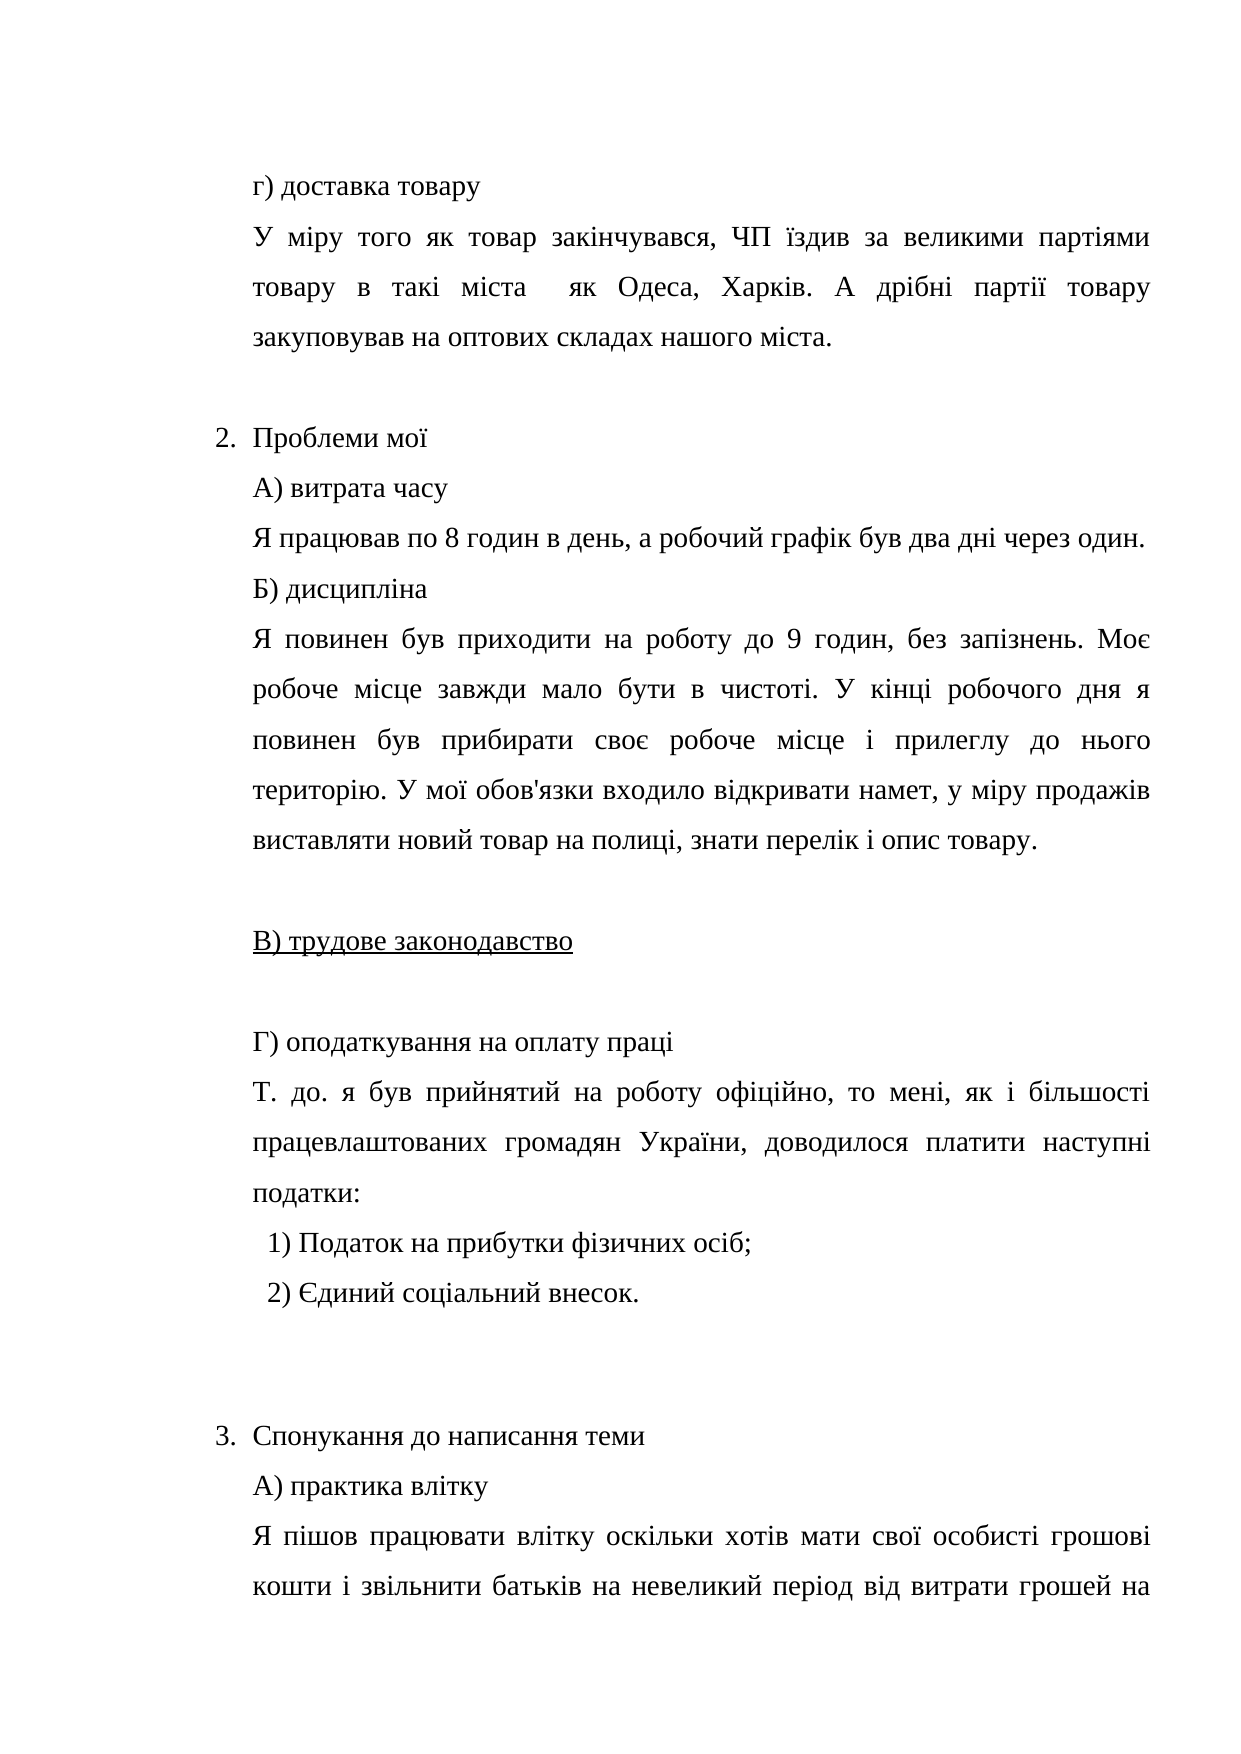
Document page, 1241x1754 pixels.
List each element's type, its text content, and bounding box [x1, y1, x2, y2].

list А) витрата часу [252, 470, 1152, 504]
list Я повинен був приходити на роботу до 9 годин, без запізнень. Моє робоче місце завжди мало бути в чистоті. У кінці робочого дня я повинен був прибирати своє робоче місце і прилеглу до нього територію. У мої обов'язки входило відкривати намет, у міру продажів виставляти новий товар на полиці, знати перелік і опис товару. [252, 621, 1152, 856]
list г) доставка товару [252, 168, 1152, 202]
list Б) дисципліна [252, 571, 1152, 604]
list А) практика влітку [252, 1468, 1152, 1501]
list Спонукання до написання теми [215, 1418, 1152, 1451]
list У міру того як товар закінчувався, ЧП їздив за великими партіями товару в такі міста як Одеса, Харків. А дрібні партії товару закуповував на оптових складах нашого міста. [252, 219, 1152, 353]
list Г) оподаткування на оплату праці [252, 1024, 1152, 1057]
list Проблеми мої [215, 420, 1152, 453]
list Т. до. я був прийнятий на роботу офіційно, то мені, як і більшості працевлаштованих громадян України, доводилося платити наступні податки: [252, 1074, 1152, 1208]
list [252, 1518, 1152, 1602]
list В) трудове законодавство [252, 923, 1152, 957]
list 2) Єдиний соціальний внесок. [252, 1275, 1152, 1309]
list Я працював по 8 годин в день, а робочий графік був два дні через один. [252, 521, 1152, 554]
list 1) Податок на прибутки фізичних осіб; [252, 1225, 1152, 1258]
